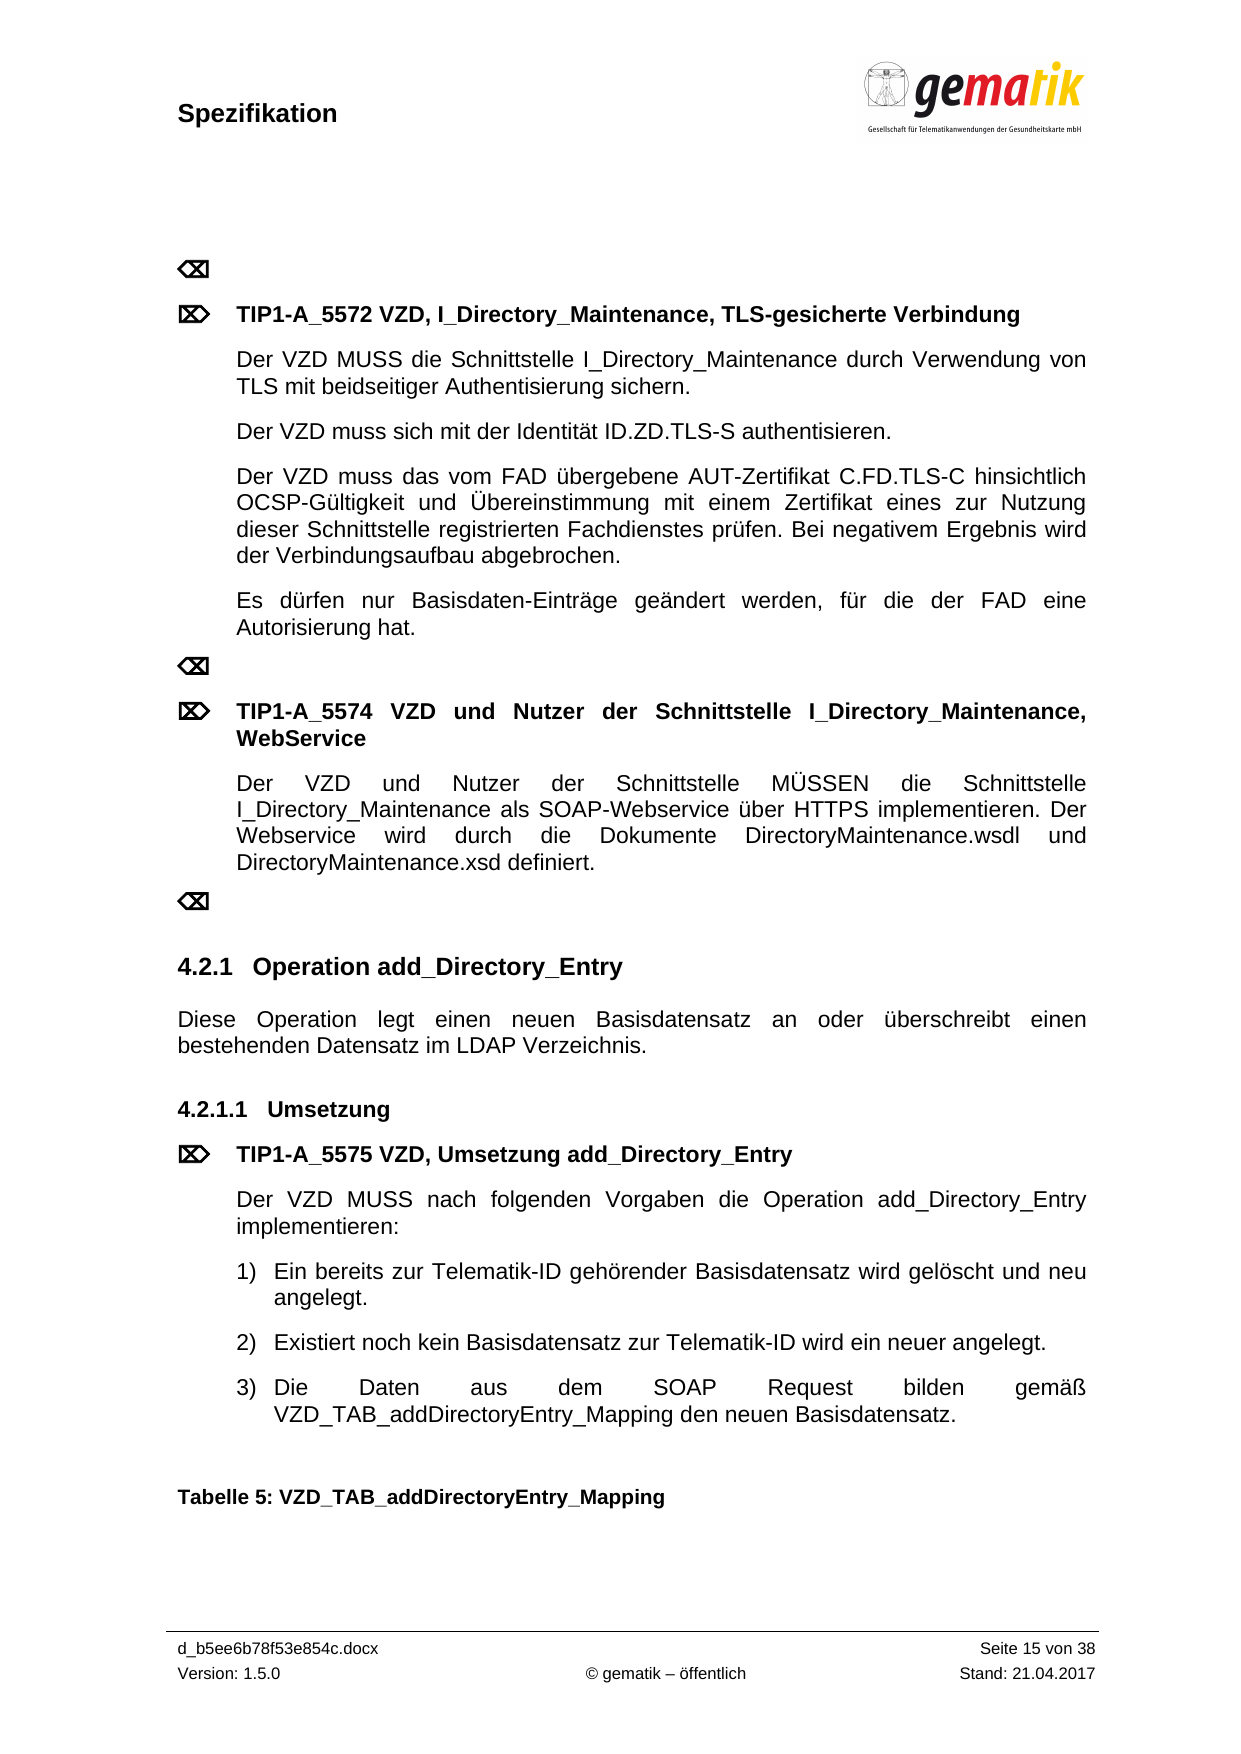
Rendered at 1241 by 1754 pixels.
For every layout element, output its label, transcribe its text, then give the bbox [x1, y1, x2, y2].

text Der VZD muss das vom FAD übergebene AUT-Zertifikat C.FD.TLS-C hinsichtlich OCSP-Gültigkeit und Übereinstimmung mit einem Zertifikat eines zur Nutzung dieser Schnittstelle registrierten Fachdienstes prüfen. Bei negativem Ergebnis wird der Verbindungsaufbau abgebrochen. [236, 463, 1087, 568]
list Existiert noch kein Basisdatensatz zur Telematik-ID wird ein neuer angelegt. [236, 1329, 1087, 1356]
list Ein bereits zur Telematik-ID gehörender Basisdatensatz wird gelöscht und neu angelegt. [236, 1258, 1087, 1310]
text Der VZD MUSS nach folgenden Vorgaben die Operation add_Directory_Entry implementieren: [236, 1186, 1087, 1239]
text TIP1-A_5572 VZD, I_Directory_Maintenance, TLS-gesicherte Verbindung [177, 301, 1087, 328]
text Tabelle 5: VZD_TAB_addDirectoryEntry_Mapping [177, 1484, 1087, 1508]
text Der VZD MUSS die Schnittstelle I_Directory_Maintenance durch Verwendung von TLS mit beidseitiger Authentisierung sichern. [236, 346, 1087, 399]
subtitle Operation add_Directory_Entry [177, 952, 1087, 981]
text Es dürfen nur Basisdaten-Einträge geändert werden, für die der FAD eine Autorisierung hat. [236, 587, 1087, 640]
text Der VZD und Nutzer der Schnittstelle MÜSSEN die Schnittstelle I_Directory_Maintenance als SOAP-Webservice über HTTPS implementieren. Der Webservice wird durch die Dokumente DirectoryMaintenance.wsdl und DirectoryMaintenance.xsd definiert. [236, 769, 1087, 875]
text TIP1-A_5575 VZD, Umsetzung add_Directory_Entry [177, 1141, 1087, 1167]
text TIP1-A_5574 VZD und Nutzer der Schnittstelle I_Directory_Maintenance, WebService [177, 698, 1087, 751]
subtitle Umsetzung [177, 1096, 1087, 1122]
text Der VZD muss sich mit der Identität ID.ZD.TLS-S authentisieren. [236, 418, 1087, 444]
list Die Daten aus dem SOAP Request bilden gemäß VZD_TAB_addDirectoryEntry_Mapping den neuen Basisdatensatz. [236, 1374, 1087, 1427]
picture [855, 56, 1087, 143]
text Diese Operation legt einen neuen Basisdatensatz an oder überschreibt einen bestehenden Datensatz im LDAP Verzeichnis. [177, 1006, 1087, 1058]
